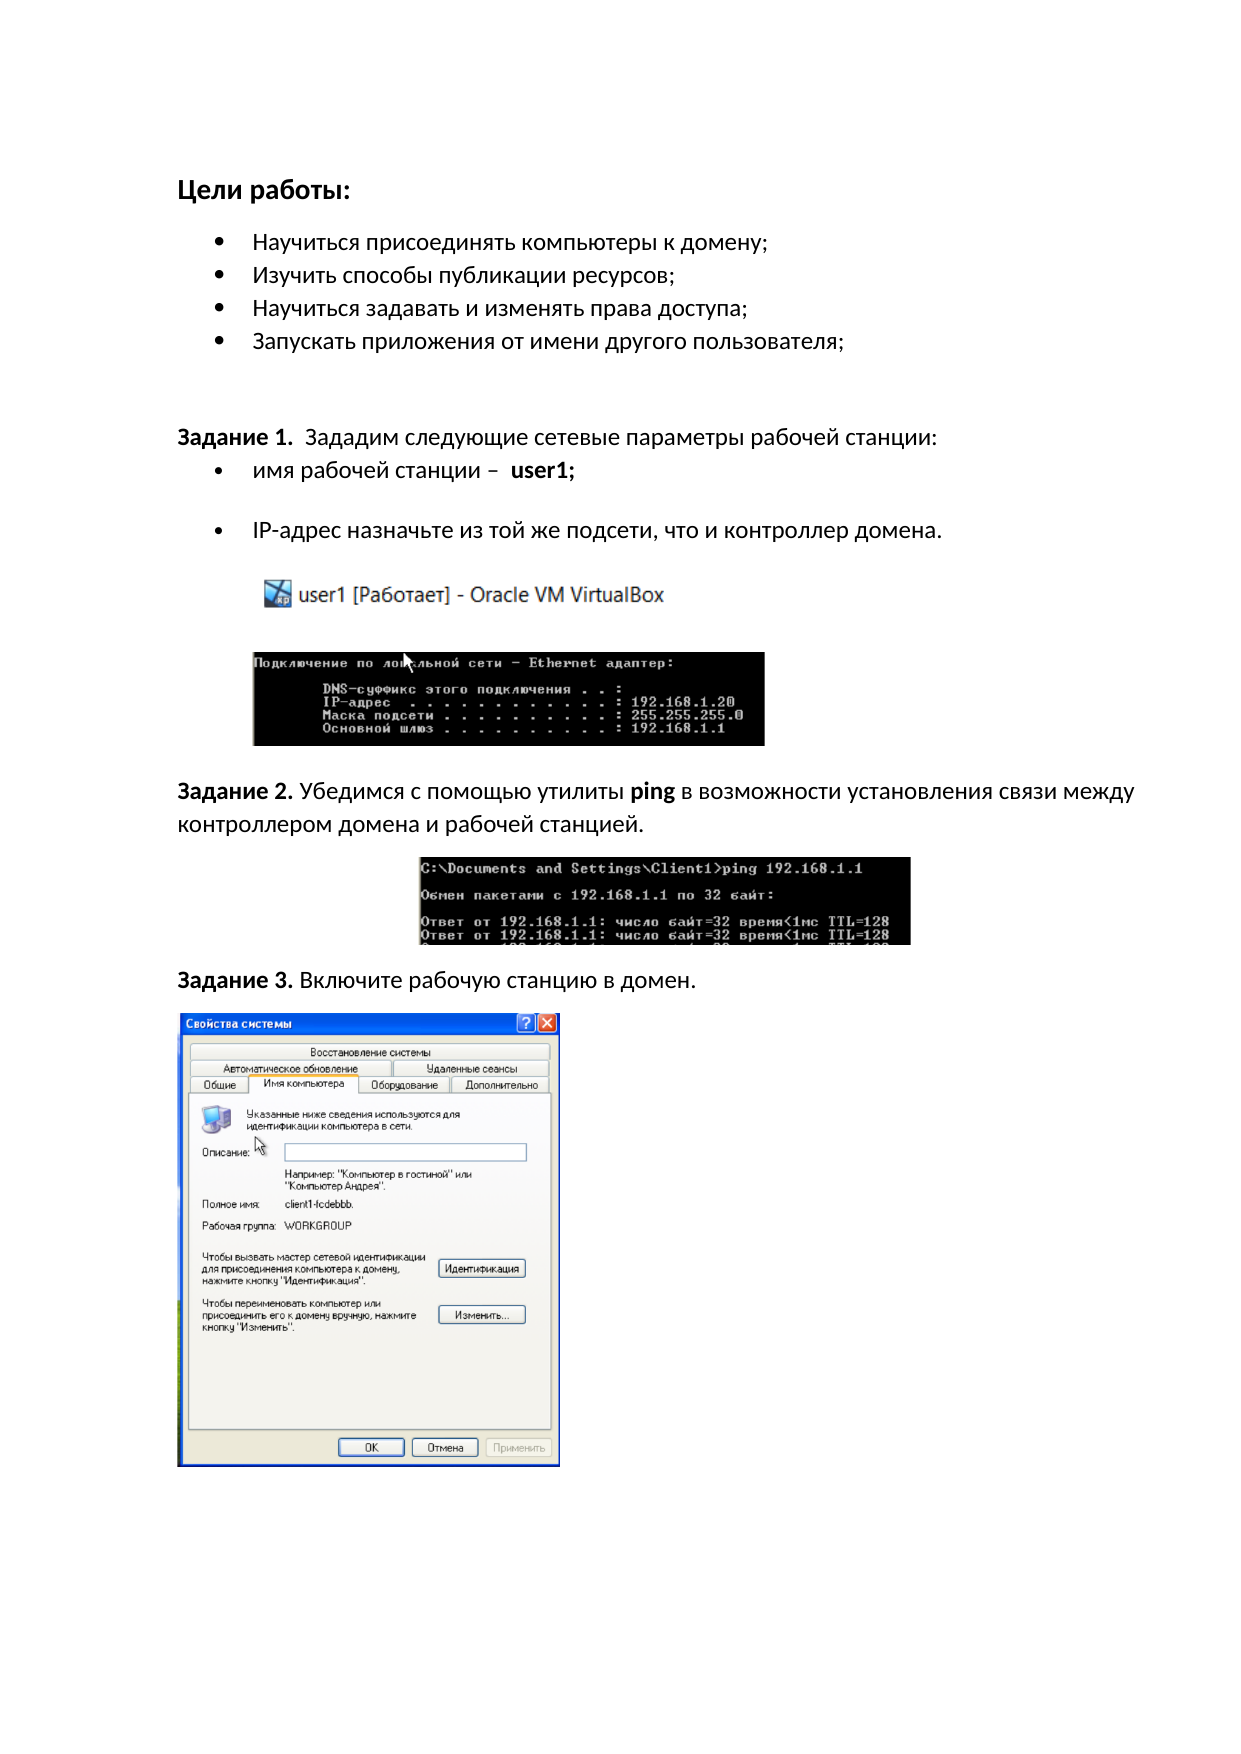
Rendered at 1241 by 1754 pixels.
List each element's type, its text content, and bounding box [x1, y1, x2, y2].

list Изучить способы публикации ресурсов; [215, 259, 1152, 289]
text Задание 2. Убедимся с помощью утилиты ping в возможности установления связи между контроллером домена и рабочей станцией. [177, 775, 1152, 838]
picture [252, 652, 765, 746]
list имя рабочей станции – user1; [215, 454, 1152, 485]
text Задание 3. Включите рабочую станцию в домен. [177, 964, 1152, 994]
picture [252, 573, 690, 623]
picture [177, 1013, 560, 1467]
list IP-адрес назначьте из той же подсети, что и контроллер домена. [215, 514, 1152, 544]
text Цели работы: [177, 171, 1152, 207]
list Научиться присоединять компьютеры к домену; [215, 226, 1152, 257]
list Запускать приложения от имени другого пользователя; [215, 325, 1152, 355]
picture [418, 857, 911, 945]
list Научиться задавать и изменять права доступа; [215, 292, 1152, 322]
text Задание 1. Зададим следующие сетевые параметры рабочей станции: [177, 421, 1152, 452]
